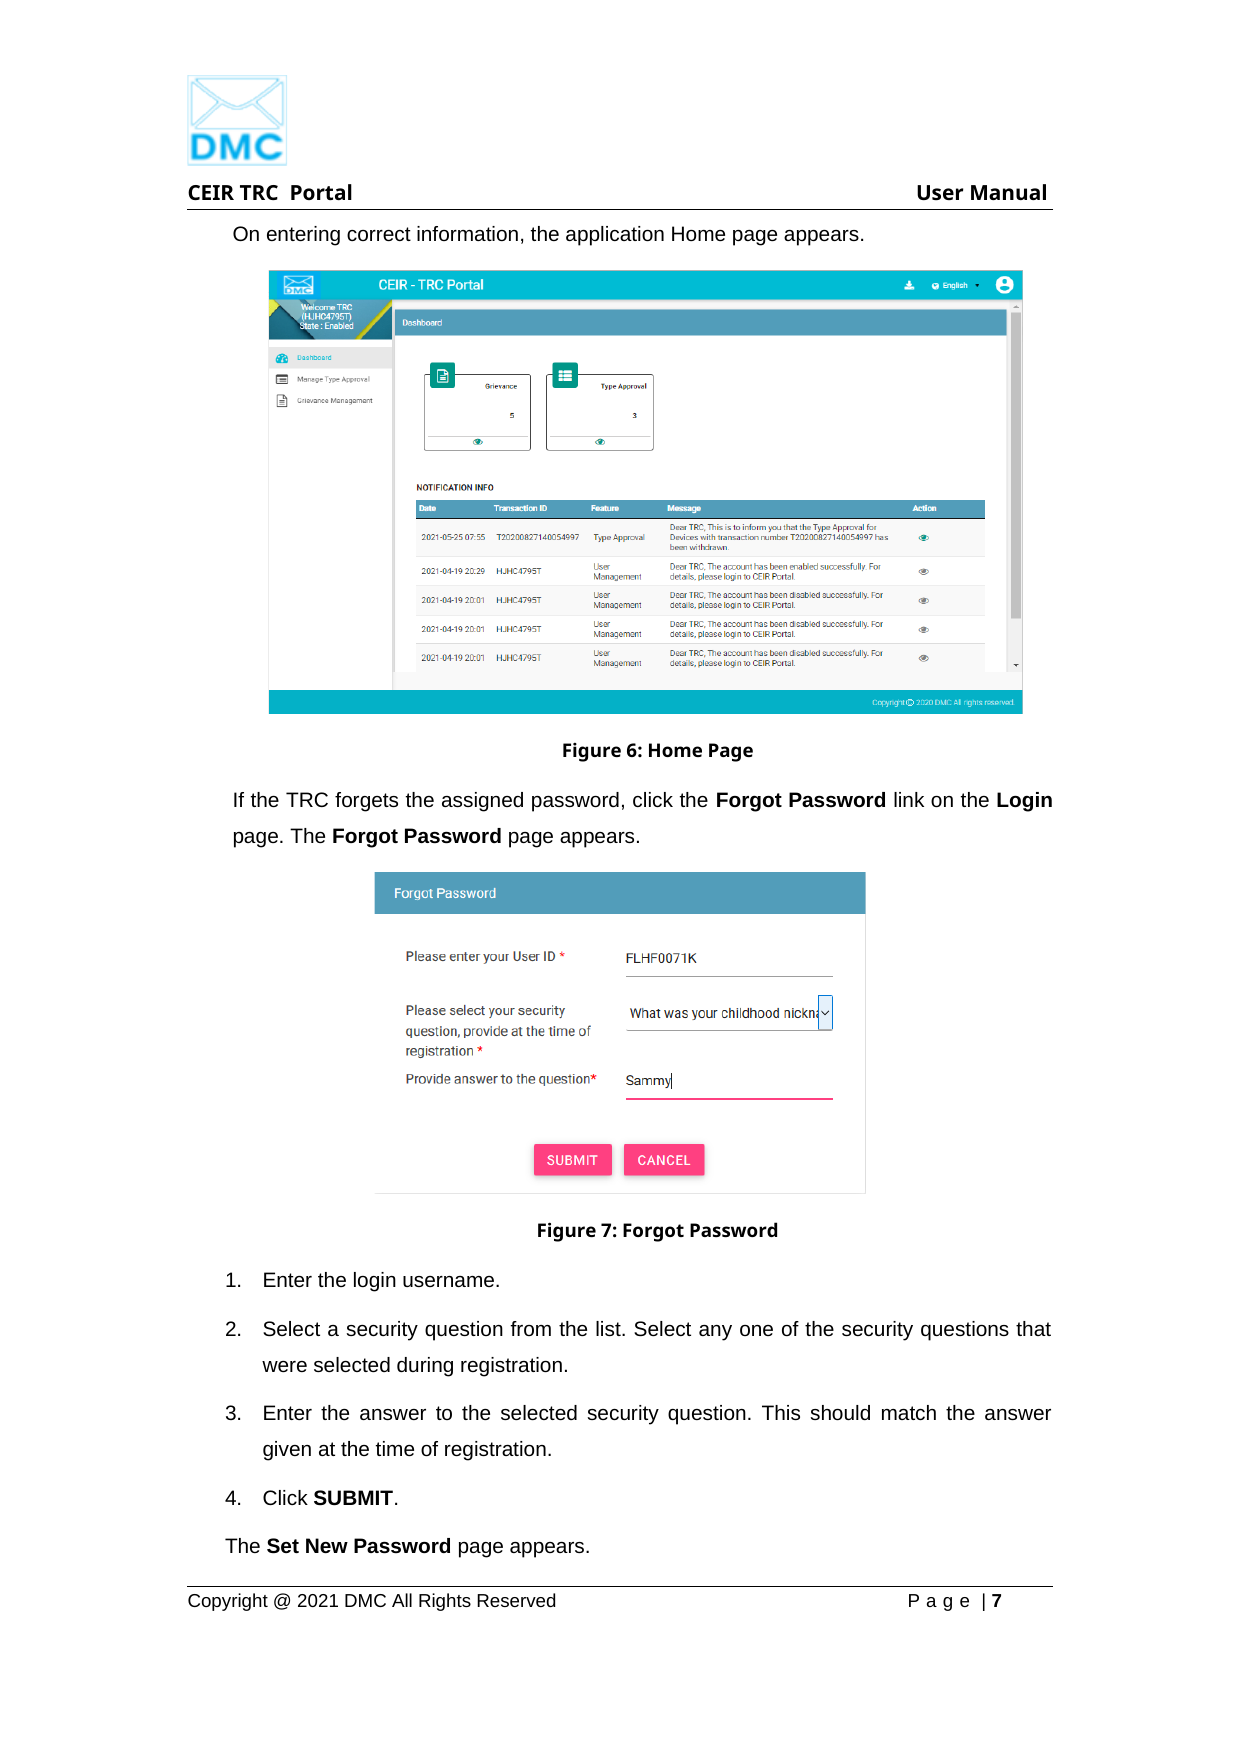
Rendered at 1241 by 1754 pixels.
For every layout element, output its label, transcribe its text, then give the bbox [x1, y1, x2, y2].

text Figure 6: Home Page [262, 738, 1053, 763]
picture [268, 270, 1023, 714]
picture [374, 872, 866, 1194]
list Enter the answer to the selected security question. This should match the answer given at the time of registration. [225, 1401, 1053, 1461]
text The Set New Password page appears. [225, 1534, 1053, 1558]
picture [284, 276, 313, 294]
picture [187, 75, 288, 166]
list Click SUBMIT. [225, 1486, 1053, 1509]
list Select a security question from the list. Select any one of the security questions that were selected during registration. [225, 1317, 1053, 1377]
text If the TRC forgets the assigned password, click the Forgot Password link on the Login page. The Forgot Password page appears. [232, 788, 1053, 848]
text Figure 7: Forgot Password [262, 1218, 1053, 1243]
list Enter the login username. [225, 1268, 1053, 1292]
text On entering correct information, the application Home page appears. [232, 222, 1053, 246]
